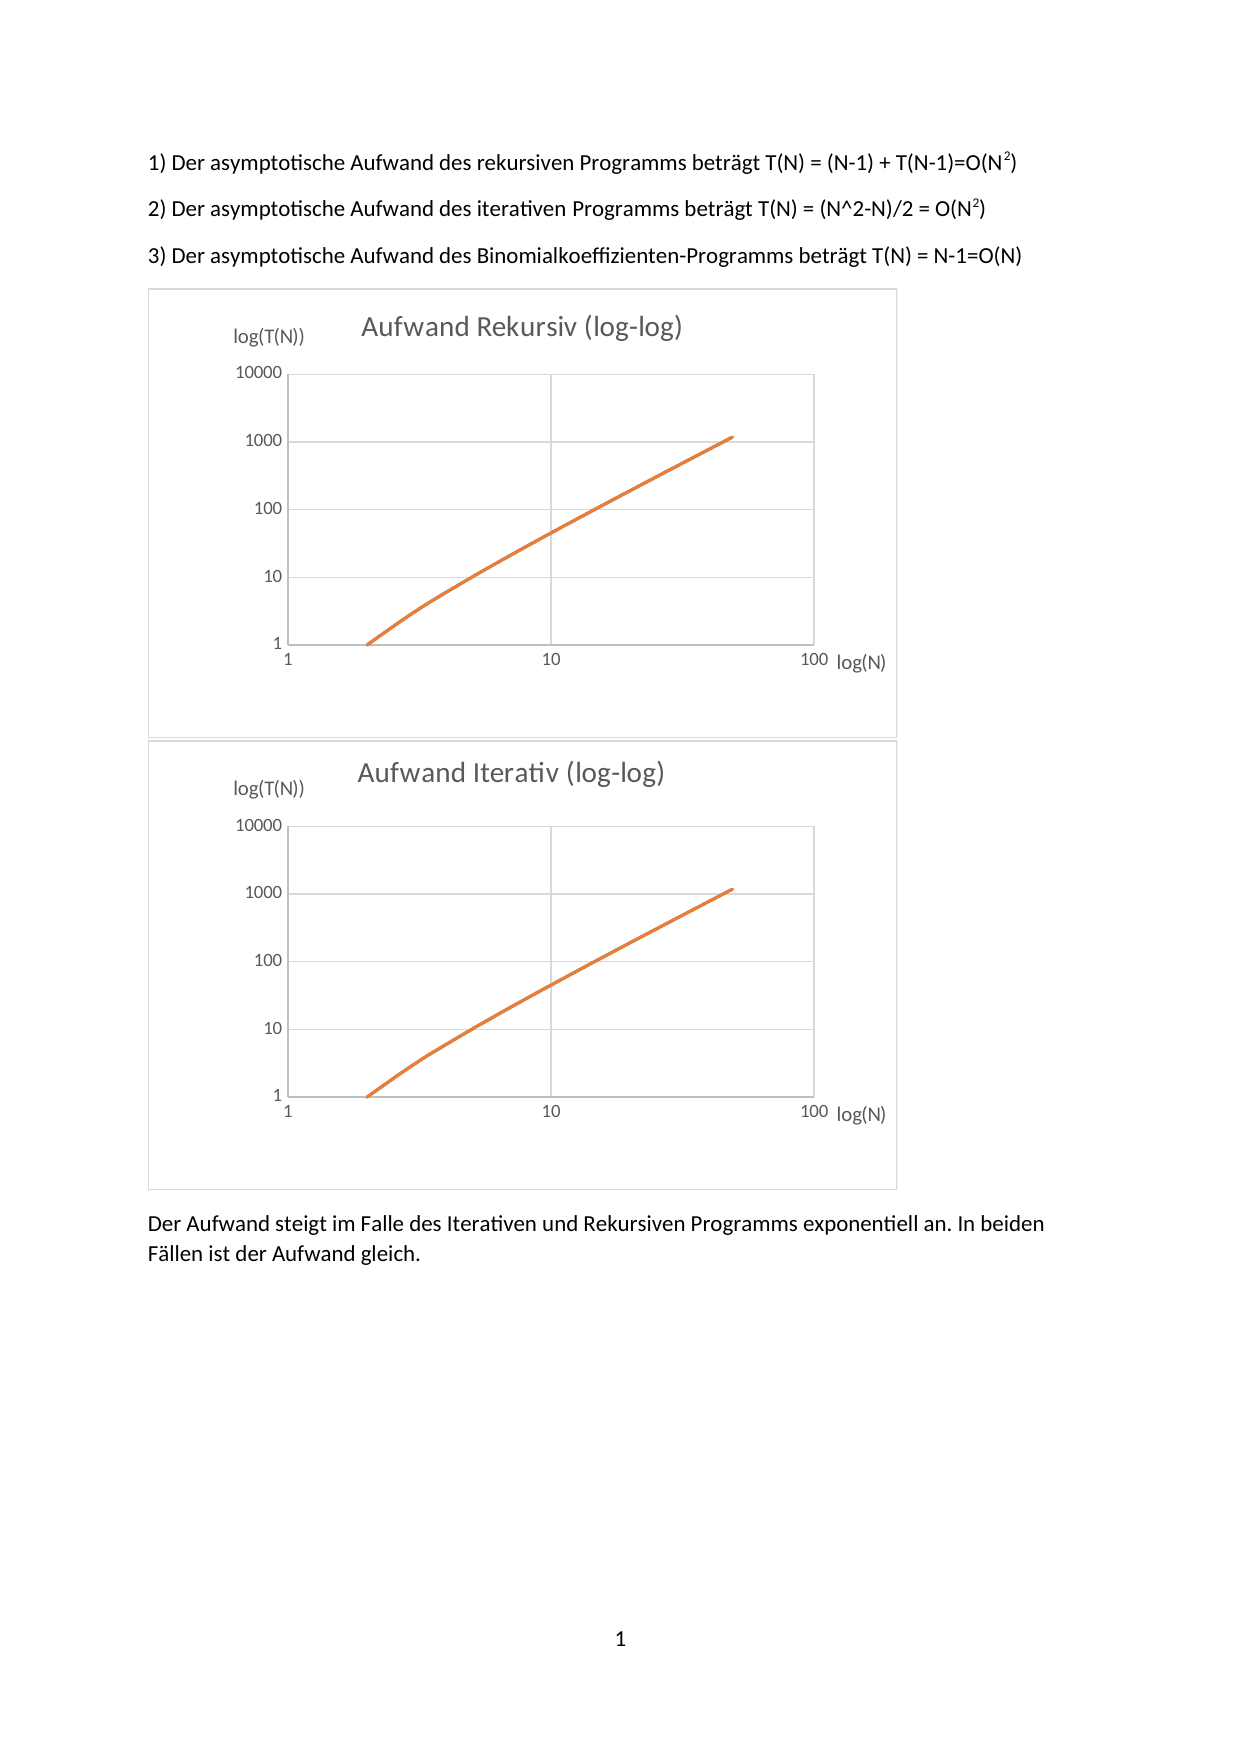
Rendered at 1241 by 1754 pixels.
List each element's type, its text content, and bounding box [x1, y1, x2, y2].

text 2) Der asymptotische Aufwand des iterativen Programms beträgt T(N) = (N^2-N)/2 = O(N2) [148, 194, 1093, 222]
text 1) Der asymptotische Aufwand des rekursiven Programms beträgt T(N) = (N-1) + T(N-1)=O(N2) [148, 148, 1093, 176]
text 3) Der asymptotische Aufwand des Binomialkoeffizienten-Programms beträgt T(N) = N-1=O(N) [148, 241, 1093, 269]
text Der Aufwand steigt im Falle des Iterativen und Rekursiven Programms exponentiell an. In beiden Fällen ist der Aufwand gleich. [148, 1209, 1093, 1267]
